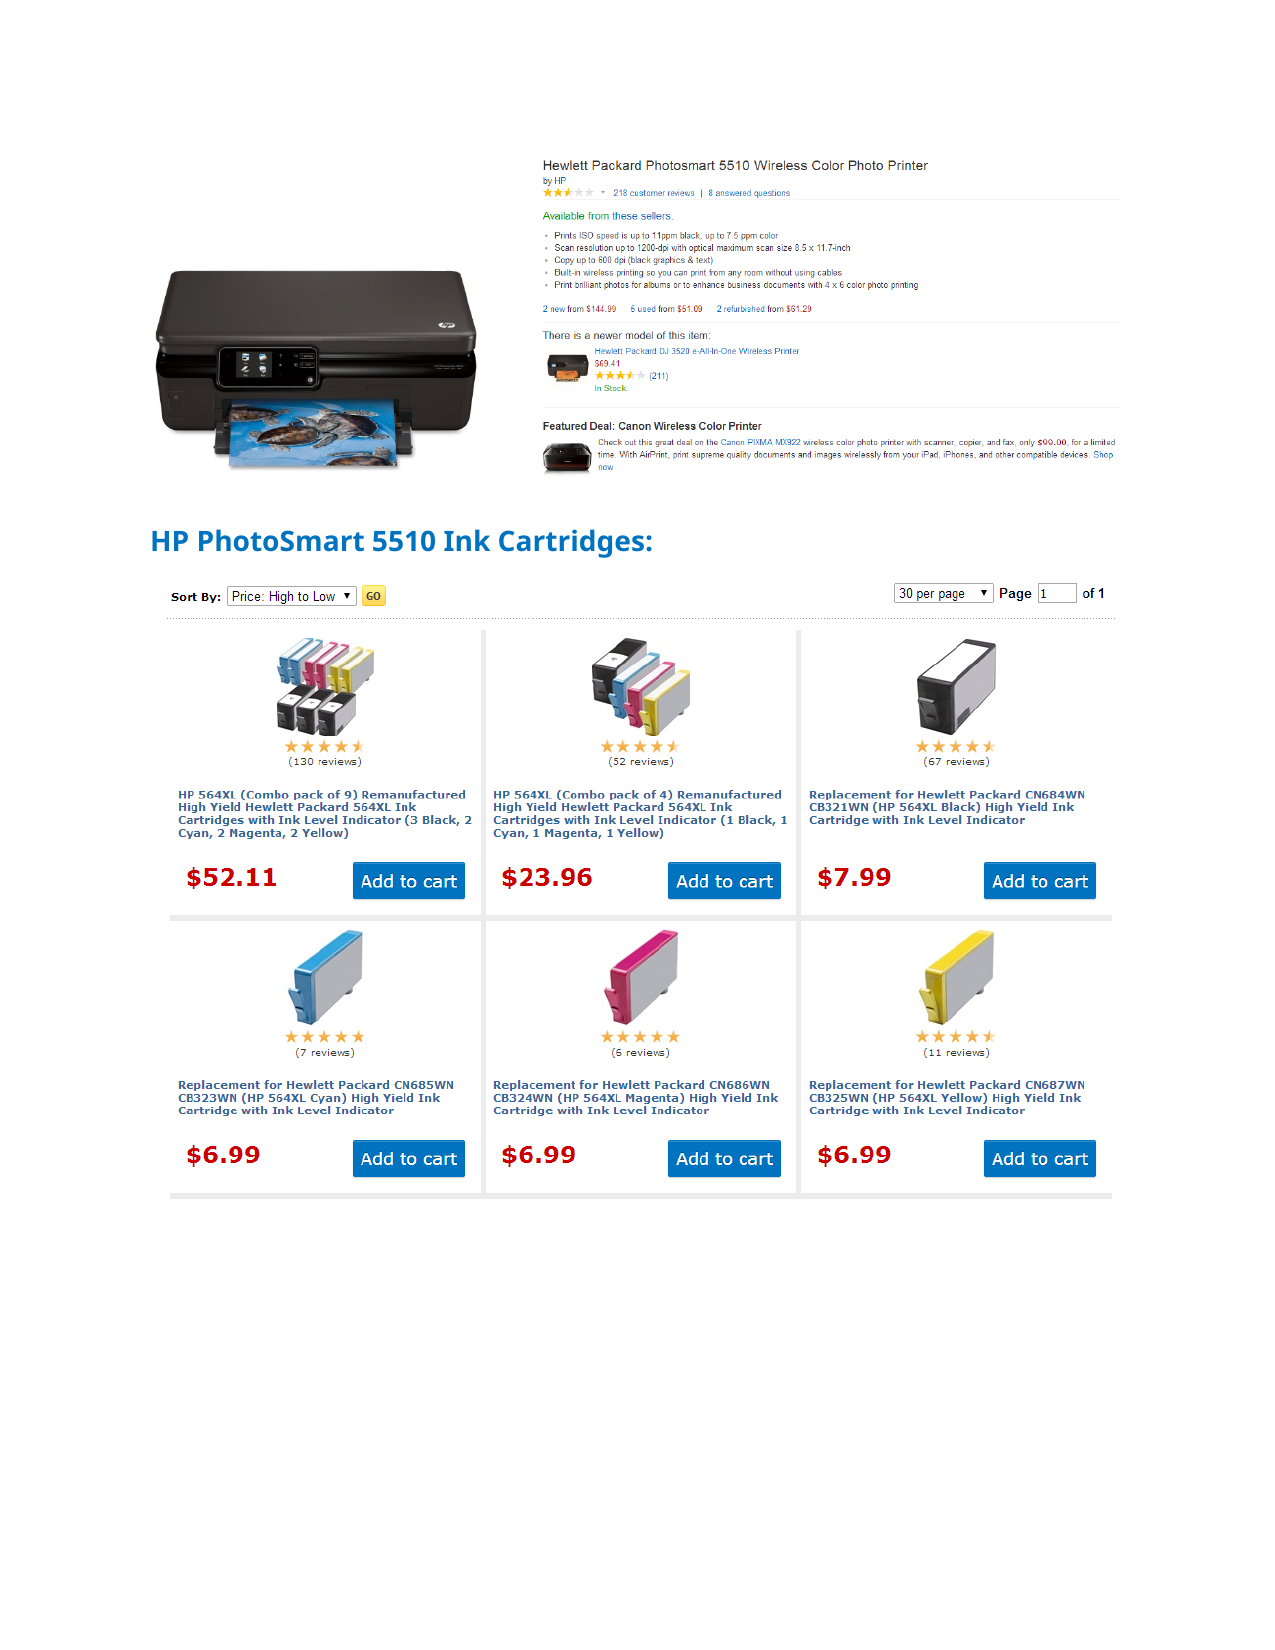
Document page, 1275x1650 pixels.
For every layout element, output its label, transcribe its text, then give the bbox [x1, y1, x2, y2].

picture [150, 575, 1125, 1245]
text HP PhotoSmart 5510 Ink Cartridges: [150, 522, 1125, 560]
picture [150, 150, 1125, 497]
